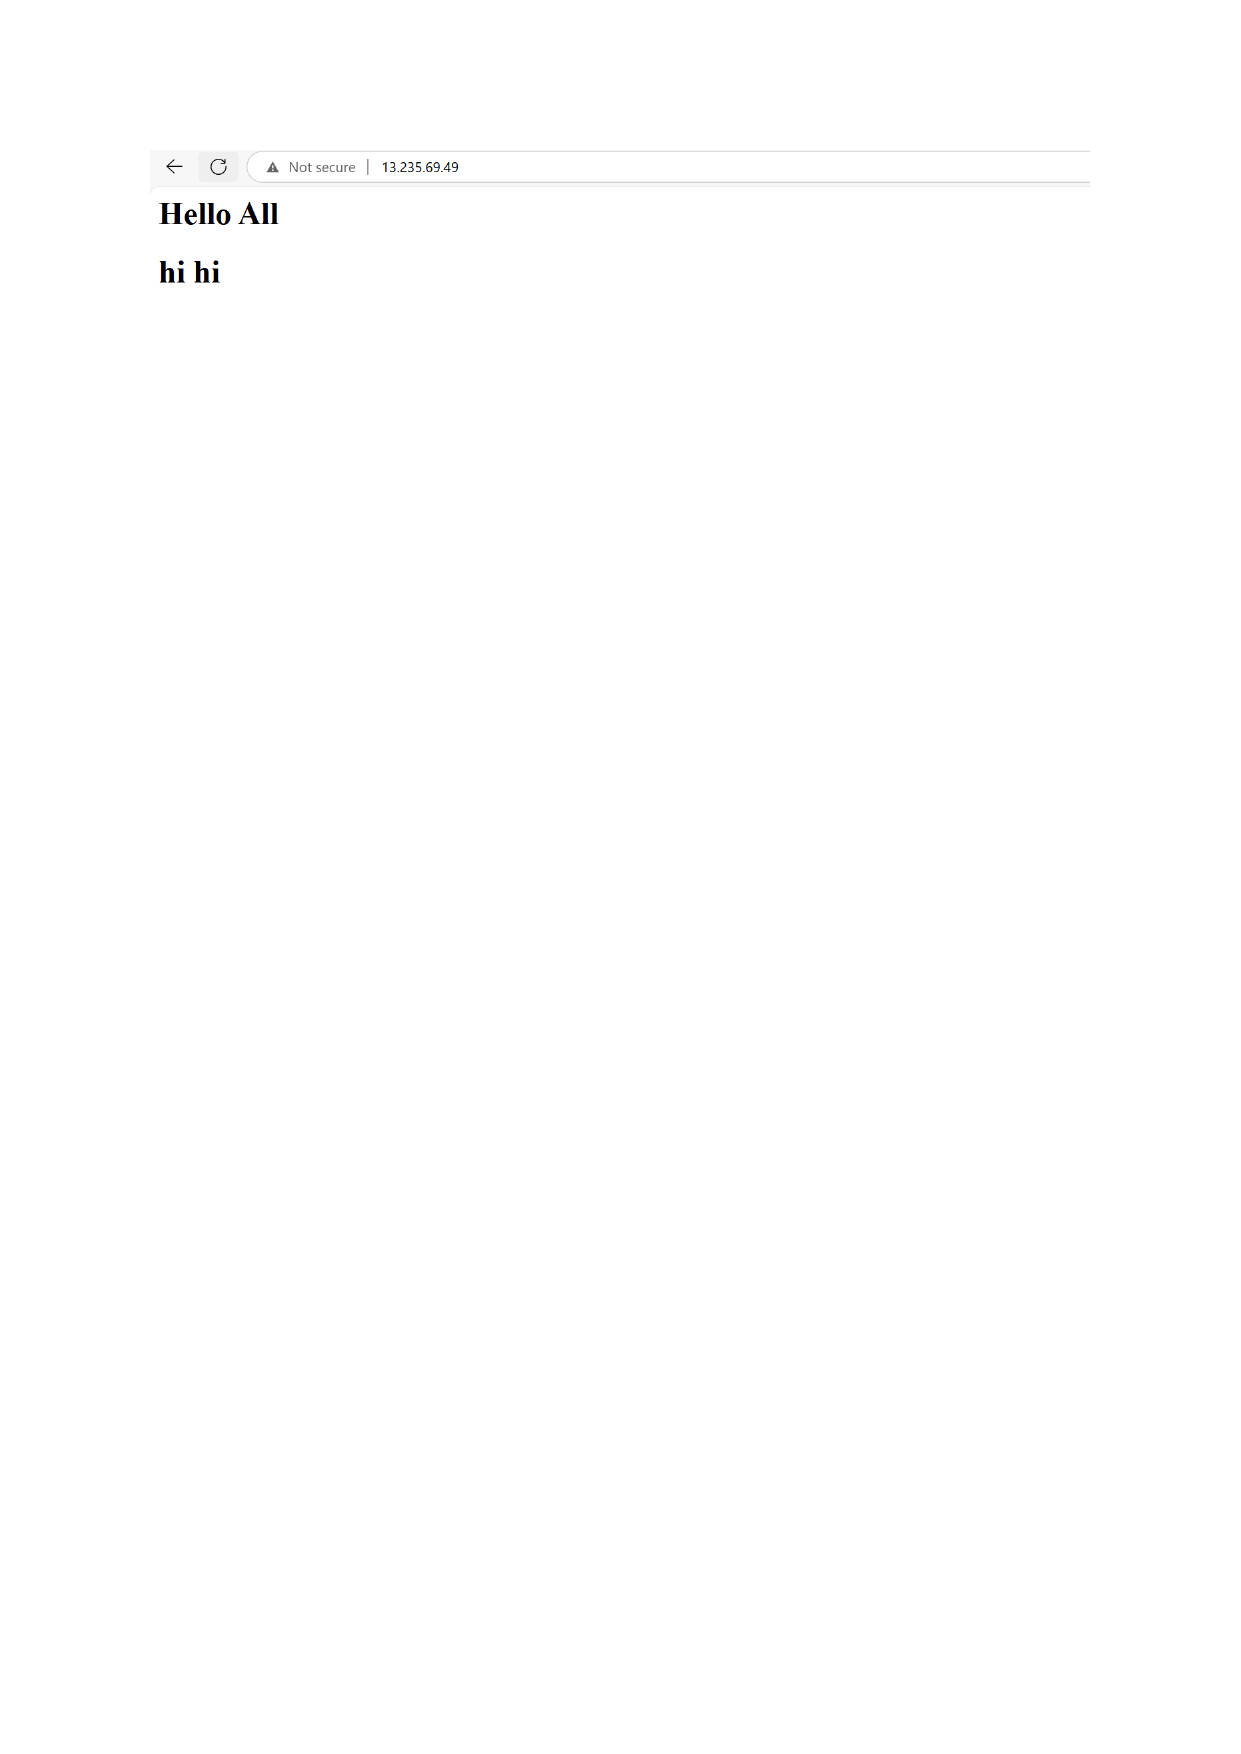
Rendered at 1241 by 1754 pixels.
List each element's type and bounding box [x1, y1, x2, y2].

picture [150, 150, 1091, 529]
